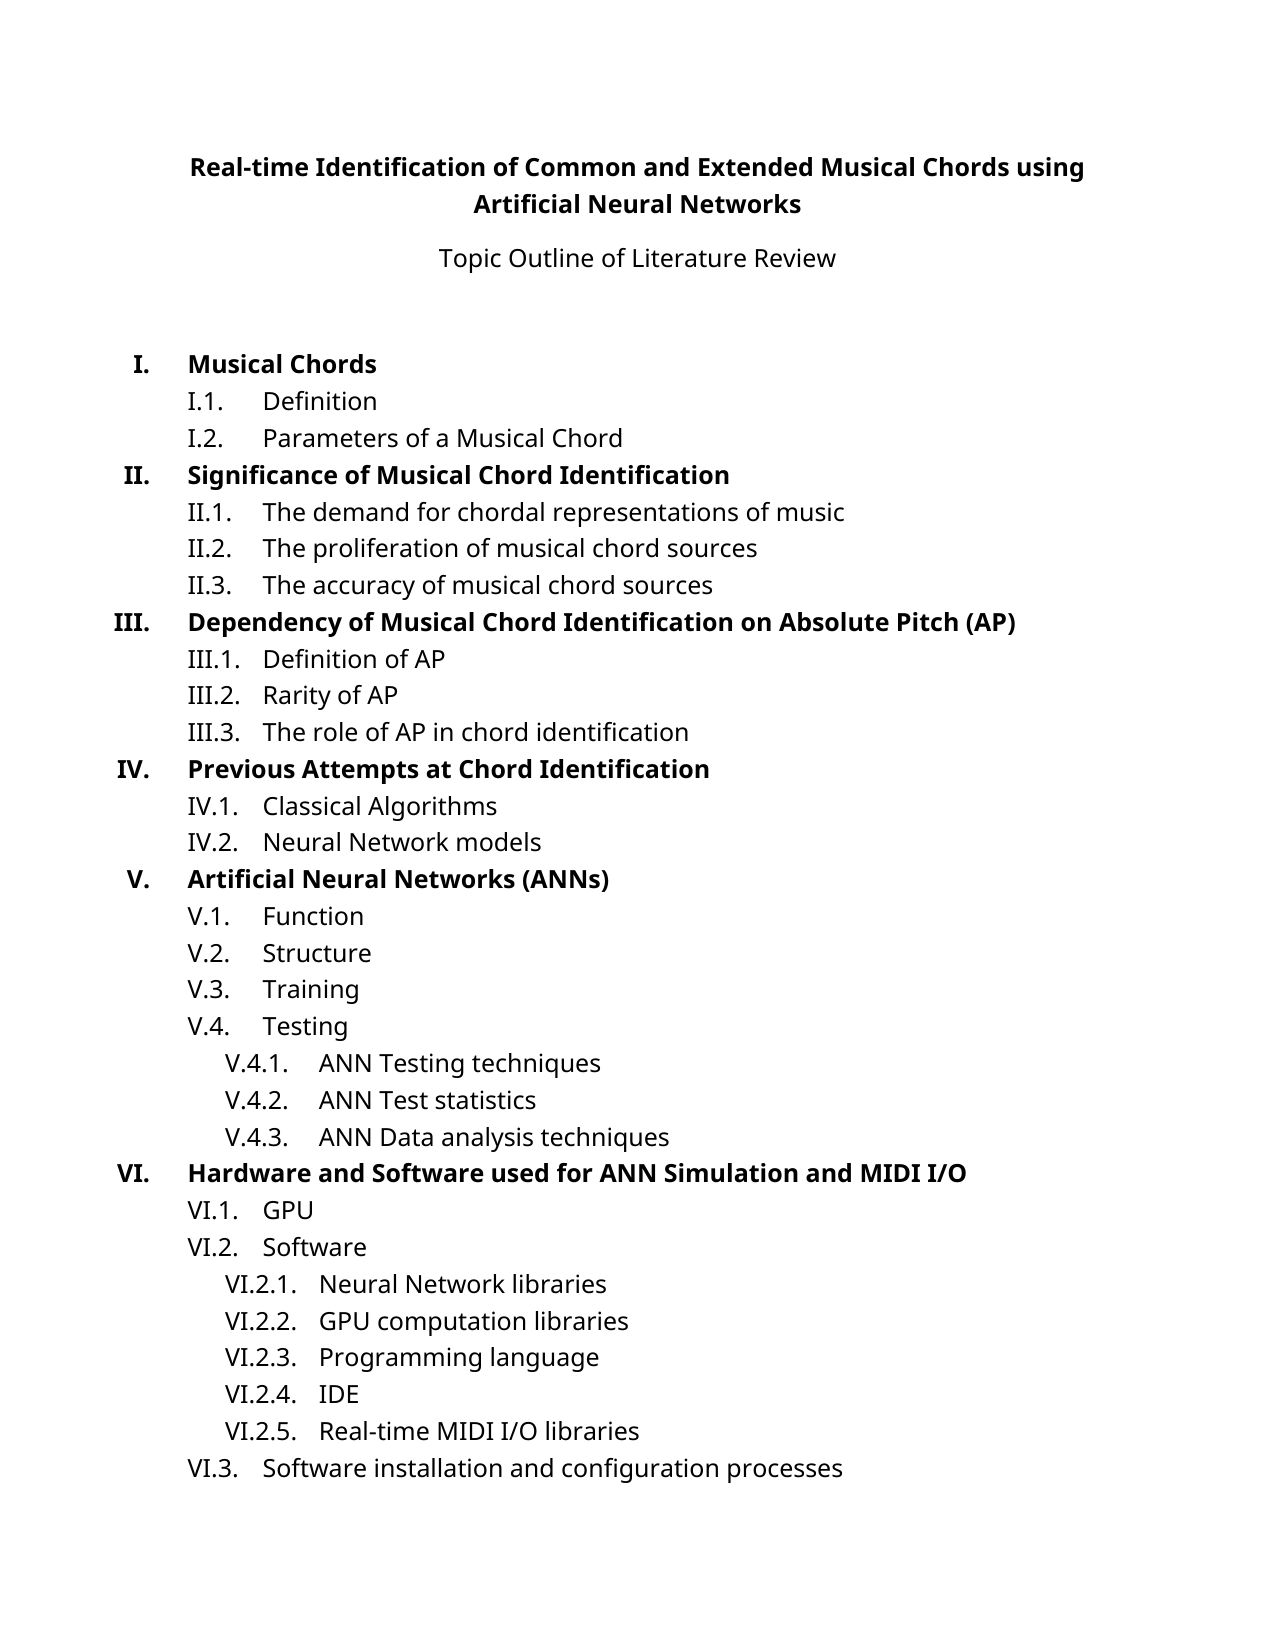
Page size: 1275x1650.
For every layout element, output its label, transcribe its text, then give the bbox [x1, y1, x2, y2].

text Topic Outline of Literature Review [150, 240, 1125, 274]
list Rarity of AP [187, 678, 1125, 712]
list Classical Algorithms [187, 788, 1125, 822]
list Previous Attempts at Chord Identification [150, 752, 1125, 786]
list ANN Data analysis techniques [225, 1119, 1125, 1153]
list Neural Network libraries [225, 1266, 1125, 1300]
list Software [187, 1229, 1125, 1264]
list Definition of AP [187, 641, 1125, 675]
list Structure [187, 935, 1125, 969]
list Dependency of Musical Chord Identification on Absolute Pitch (AP) [150, 604, 1125, 638]
list Significance of Musical Chord Identification [150, 457, 1125, 491]
list The demand for chordal representations of music [187, 494, 1125, 528]
list Software installation and configuration processes [187, 1450, 1125, 1484]
list The proliferation of musical chord sources [187, 531, 1125, 565]
list GPU [187, 1193, 1125, 1227]
list Training [187, 972, 1125, 1006]
list Function [187, 899, 1125, 933]
list Definition [187, 384, 1125, 418]
list Musical Chords [150, 347, 1125, 381]
list The accuracy of musical chord sources [187, 568, 1125, 602]
list Artificial Neural Networks (ANNs) [150, 862, 1125, 896]
list IDE [225, 1377, 1125, 1411]
list Testing [187, 1009, 1125, 1043]
list ANN Testing techniques [225, 1046, 1125, 1080]
text Real-time Identification of Common and Extended Musical Chords using Artificial Neural Networks [150, 150, 1125, 221]
list Real-time MIDI I/O libraries [225, 1413, 1125, 1447]
list Hardware and Software used for ANN Simulation and MIDI I/O [150, 1156, 1125, 1190]
list GPU computation libraries [225, 1303, 1125, 1337]
list Parameters of a Musical Chord [187, 421, 1125, 455]
list Neural Network models [187, 825, 1125, 859]
list The role of AP in chord identification [187, 715, 1125, 749]
list ANN Test statistics [225, 1082, 1125, 1117]
list Programming language [225, 1340, 1125, 1374]
